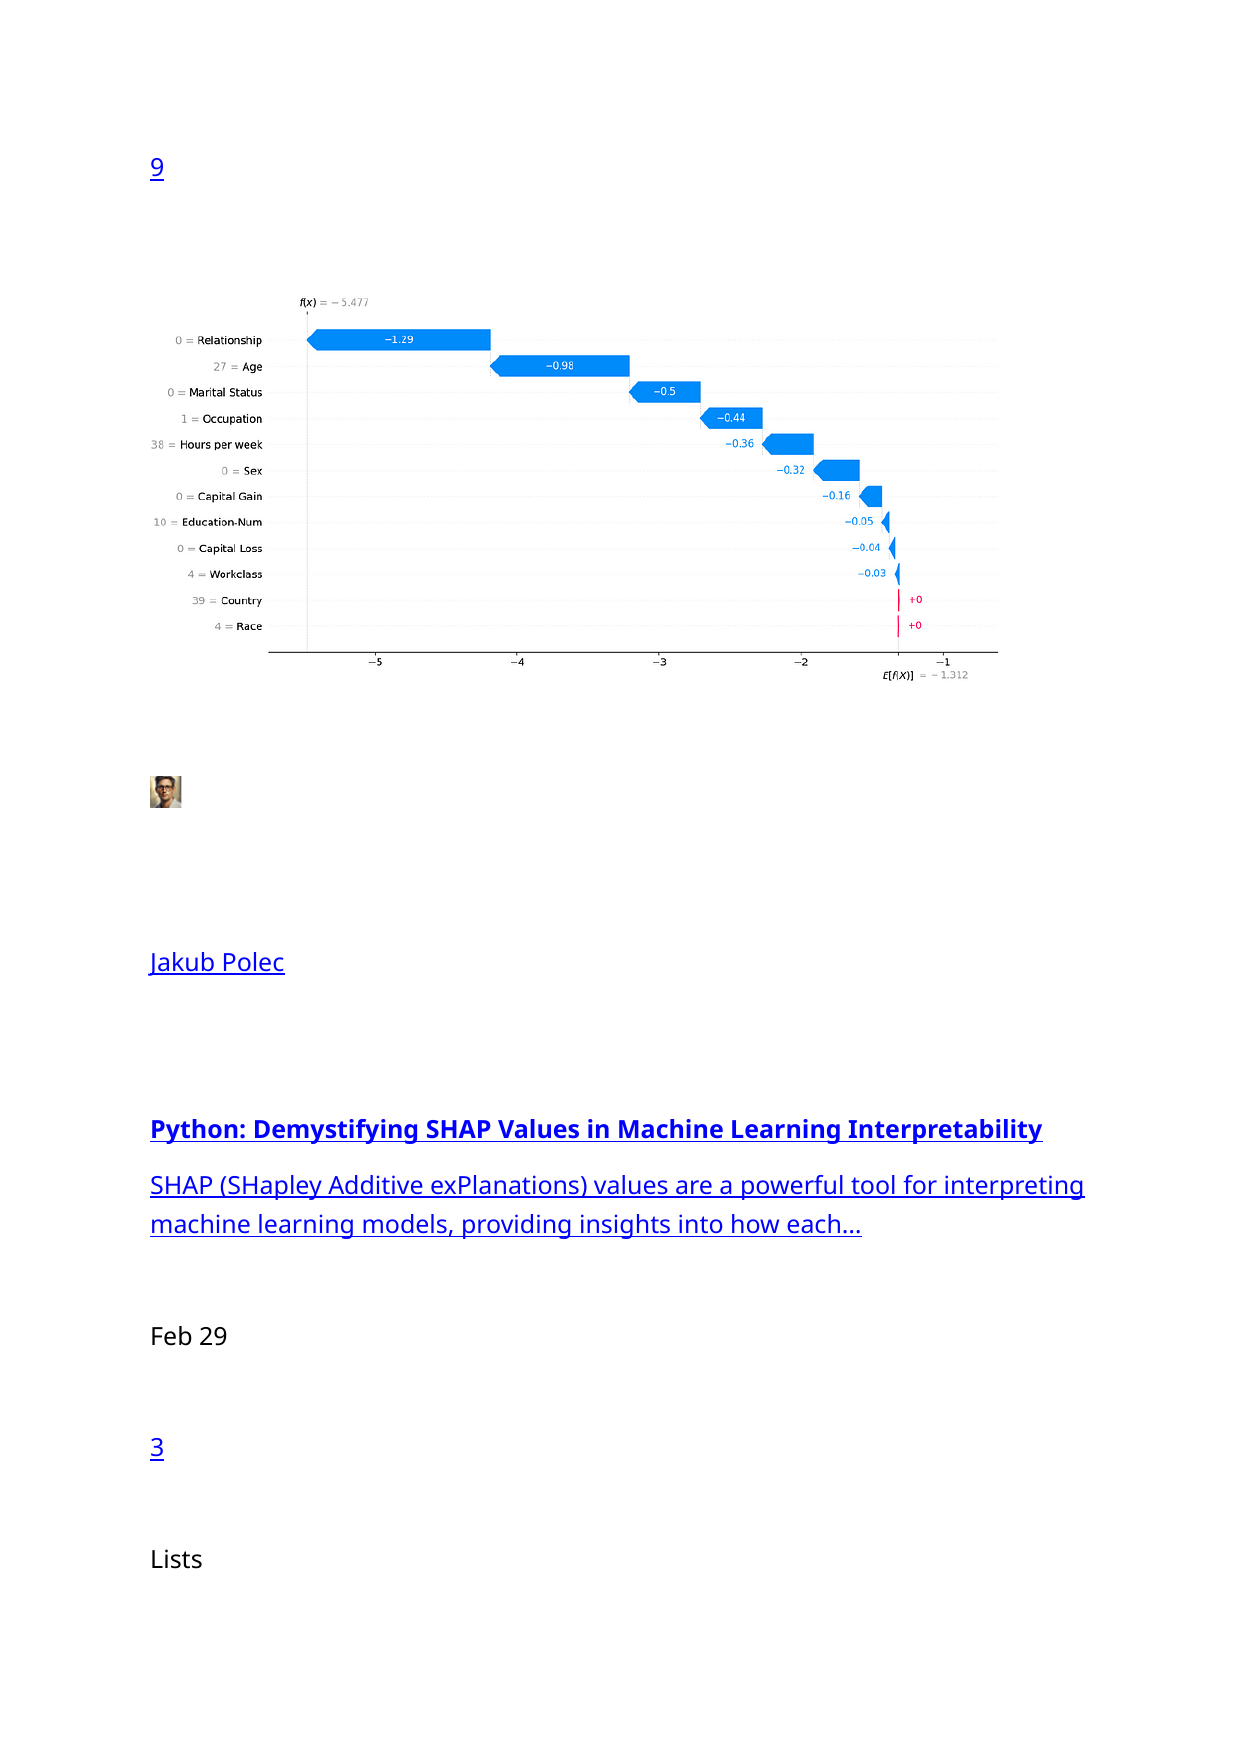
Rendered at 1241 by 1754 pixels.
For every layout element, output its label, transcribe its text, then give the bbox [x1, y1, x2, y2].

picture [150, 261, 1091, 700]
text Feb 29 [150, 1318, 1090, 1352]
text 3 [150, 1430, 1090, 1464]
text Jakub Polec [150, 944, 1090, 978]
text Lists [150, 1542, 1090, 1576]
text 9 [150, 150, 1090, 184]
picture [150, 776, 182, 808]
text Python: Demystifying SHAP Values in Machine Learning Interpretability [150, 1112, 1090, 1146]
text SHAP (SHapley Additive exPlanations) values are a powerful tool for interpreting machine learning models, providing insights into how each… [150, 1168, 1090, 1241]
